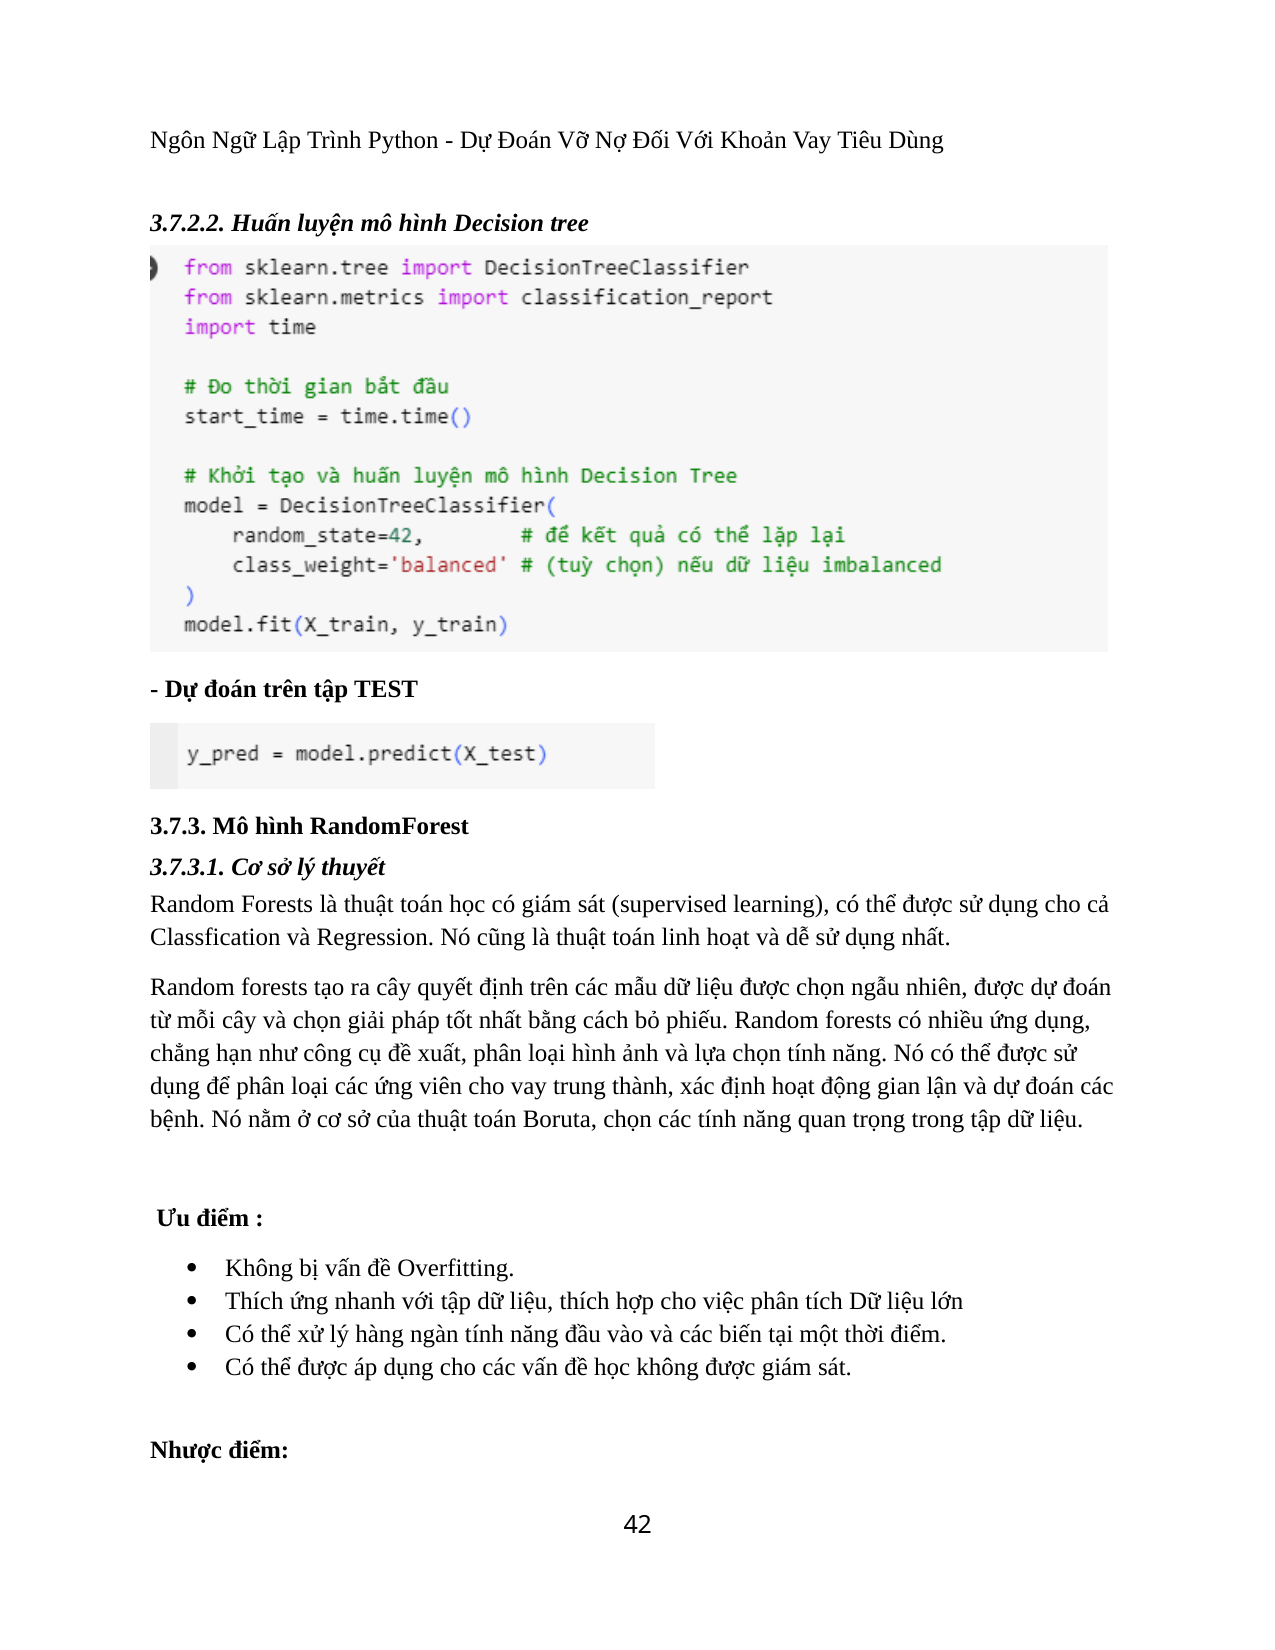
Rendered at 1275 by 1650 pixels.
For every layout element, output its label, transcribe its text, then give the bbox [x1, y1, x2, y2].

text Ưu điểm : [150, 1203, 1125, 1232]
list Không bị vấn đề Overfitting. [187, 1253, 1125, 1282]
picture [150, 245, 1108, 652]
subtitle 3.7.3. Mô hình RandomForest [150, 811, 1125, 839]
text Random Forests là thuật toán học có giám sát (supervised learning), có thể được sử dụng cho cả Classfication và Regression. Nó cũng là thuật toán linh hoạt và dễ sử dụng nhất. [150, 889, 1125, 951]
picture [150, 723, 655, 789]
text Random forests tạo ra cây quyết định trên các mẫu dữ liệu được chọn ngẫu nhiên, được dự đoán từ mỗi cây và chọn giải pháp tốt nhất bằng cách bỏ phiếu. Random forests có nhiều ứng dụng, chẳng hạn như công cụ đề xuất, phân loại hình ảnh và lựa chọn tính năng. Nó có thể được sử dụng để phân loại các ứng viên cho vay trung thành, xác định hoạt động gian lận và dự đoán các bệnh. Nó nằm ở cơ sở của thuật toán Boruta, chọn các tính năng quan trọng trong tập dữ liệu. [150, 972, 1125, 1133]
subtitle 3.7.2.2. Huấn luyện mô hình Decision tree [150, 208, 1125, 237]
list Có thể được áp dụng cho các vấn đề học không được giám sát. [187, 1352, 1125, 1381]
text - Dự đoán trên tập TEST [150, 674, 1125, 702]
list Có thể xử lý hàng ngàn tính năng đầu vào và các biến tại một thời điểm. [187, 1319, 1125, 1348]
subtitle 3.7.3.1. Cơ sở lý thuyết [150, 852, 1125, 881]
text Nhược điểm: [150, 1435, 1125, 1464]
list Thích ứng nhanh với tập dữ liệu, thích hợp cho việc phân tích Dữ liệu lớn [187, 1286, 1125, 1315]
